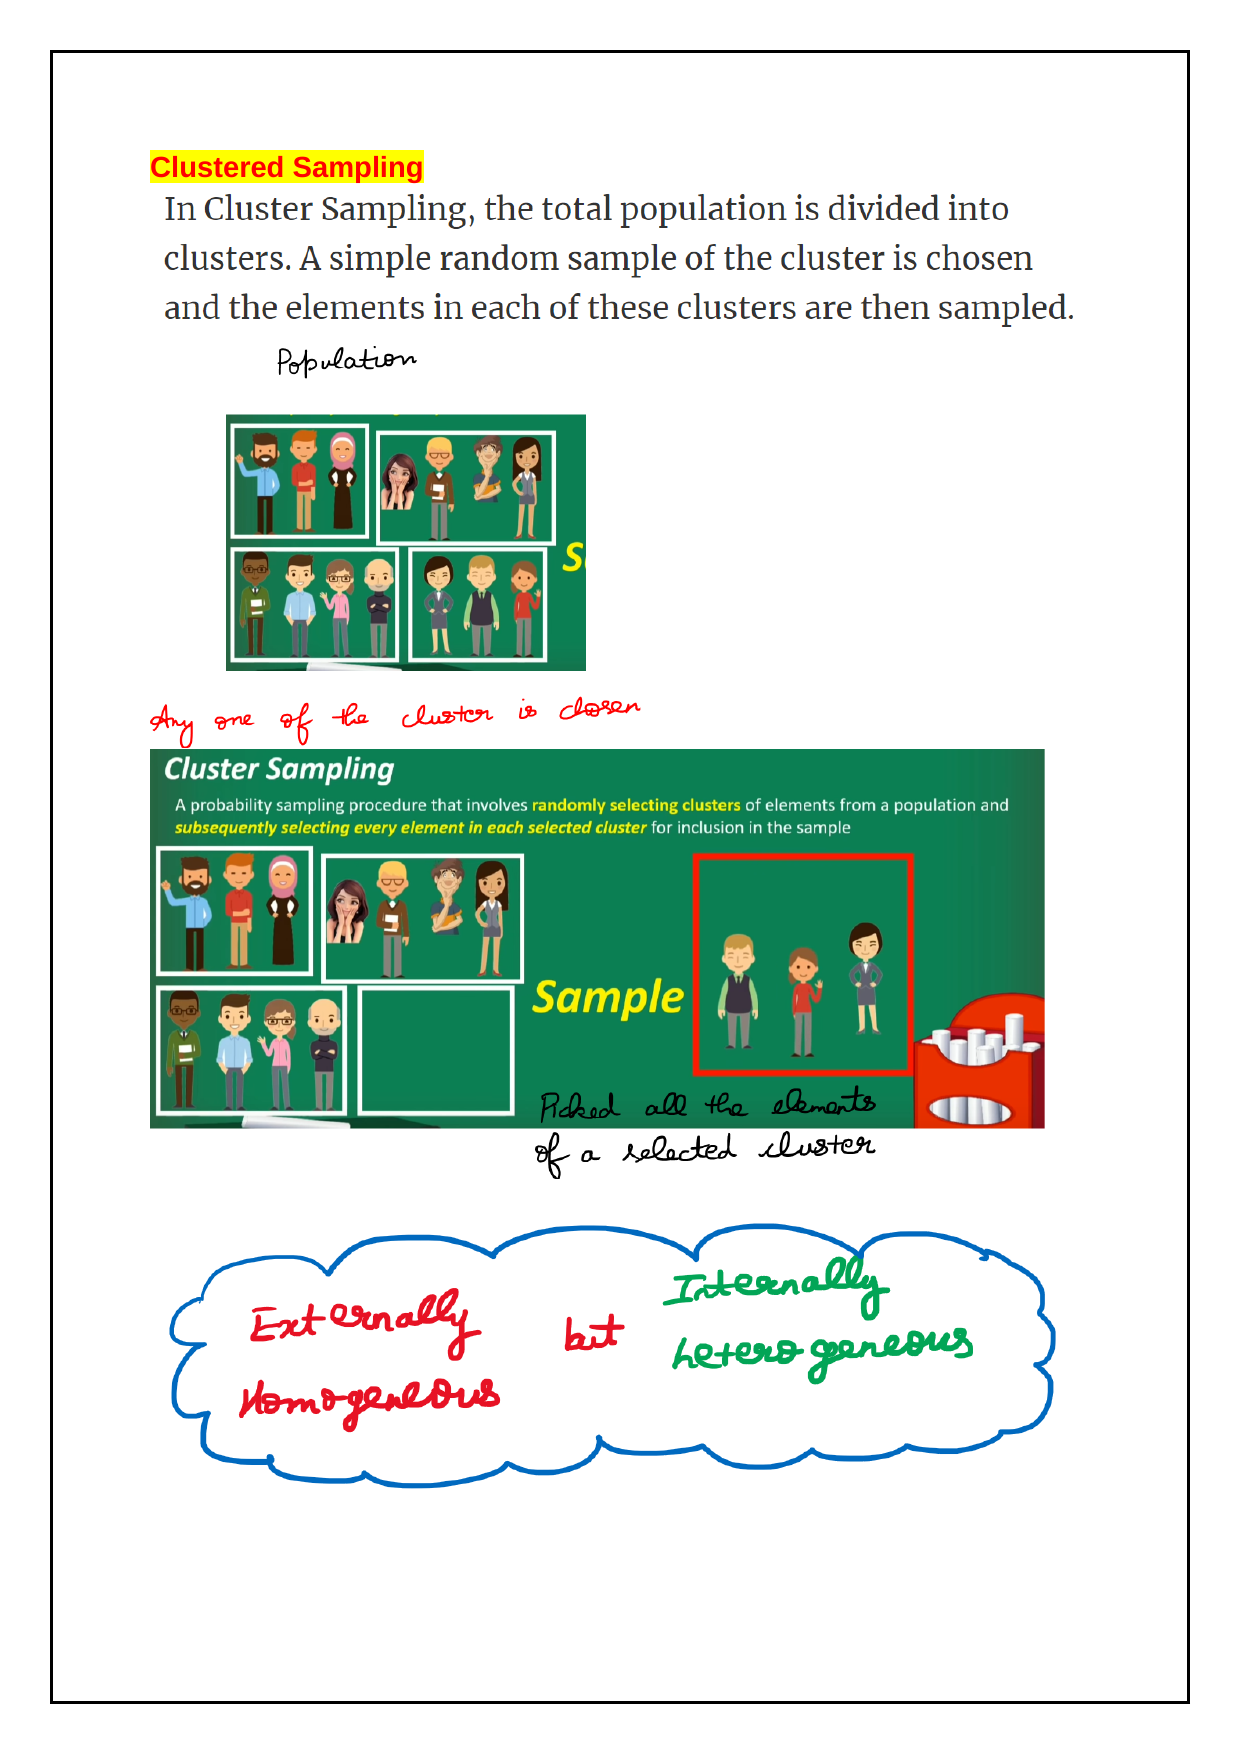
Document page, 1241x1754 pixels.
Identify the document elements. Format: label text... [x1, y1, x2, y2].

picture [150, 346, 641, 748]
picture [150, 1197, 1091, 1502]
subtitle Clustered Sampling [150, 150, 1090, 187]
picture [150, 187, 1091, 343]
picture [150, 749, 1045, 1179]
